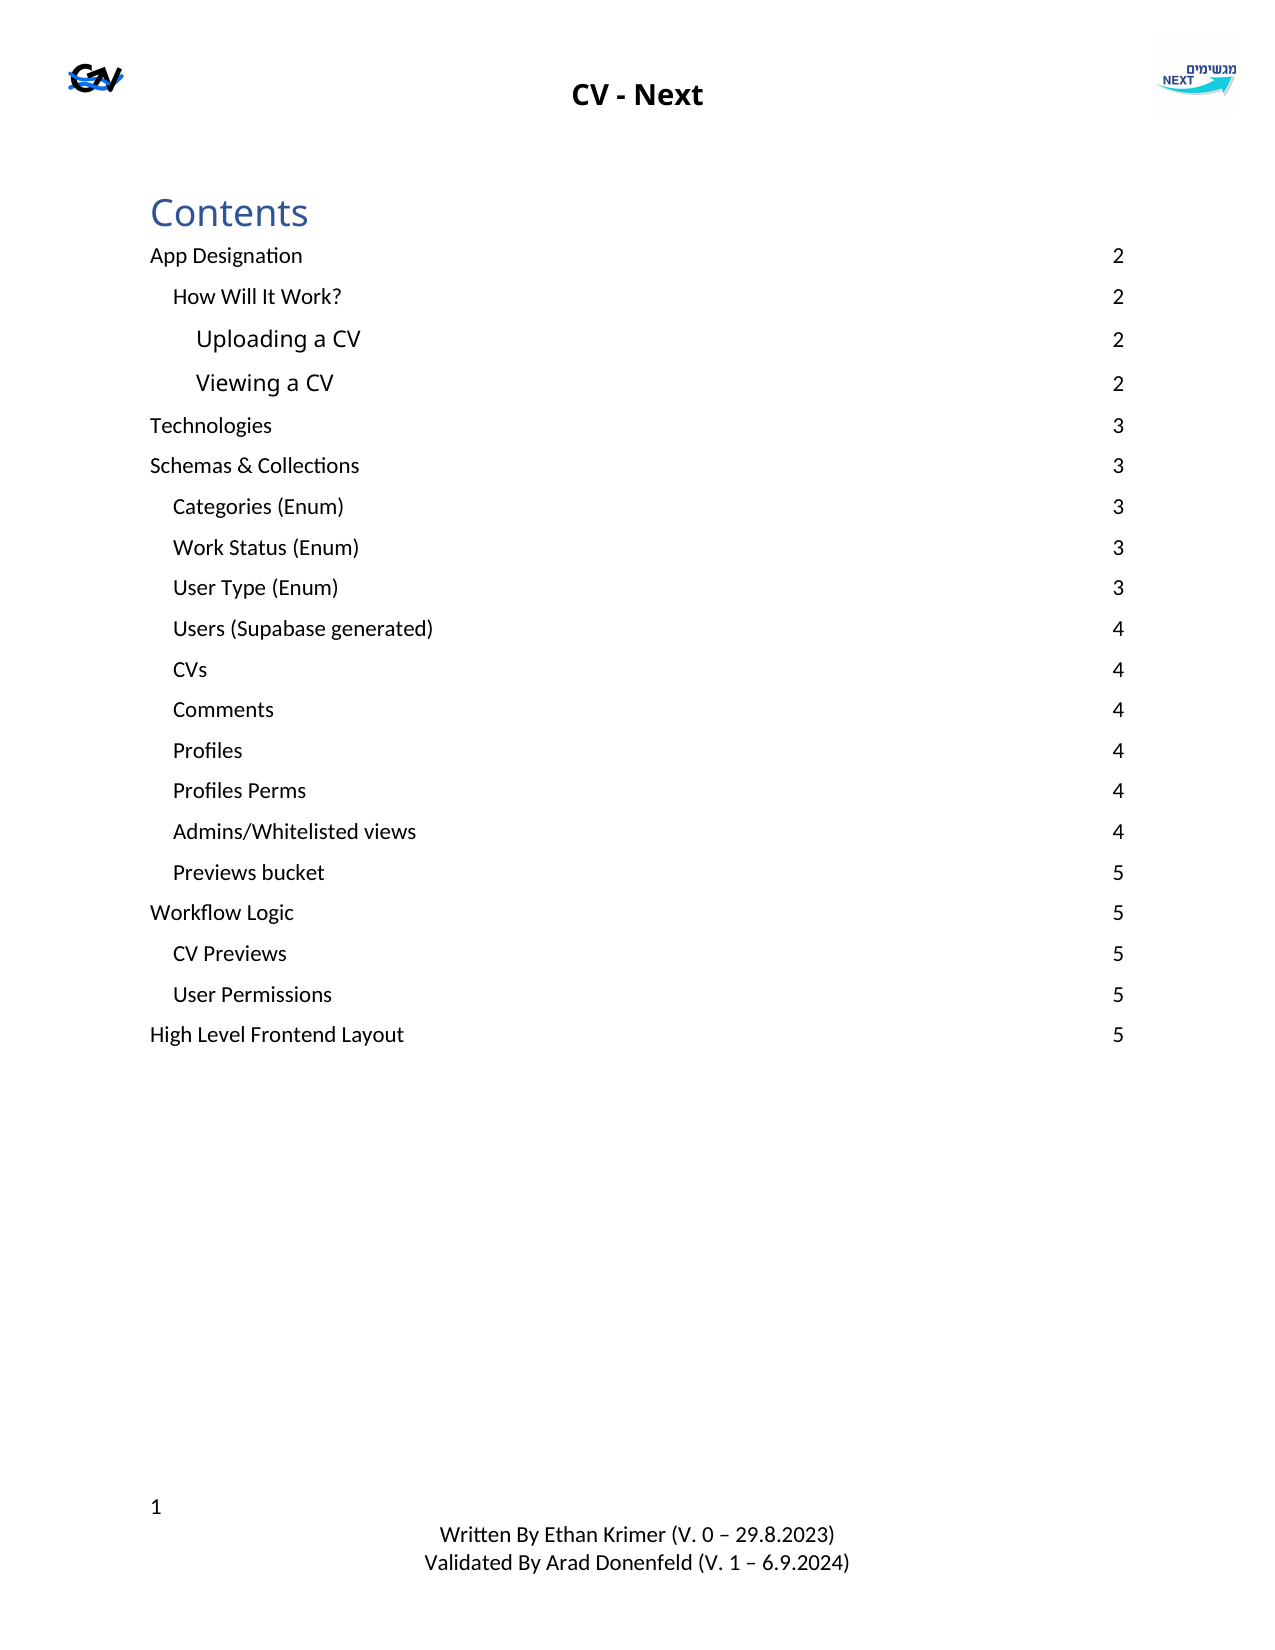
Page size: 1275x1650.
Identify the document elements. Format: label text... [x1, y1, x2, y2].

picture [63, 62, 129, 95]
picture [1151, 31, 1236, 116]
text Contents [150, 186, 1125, 237]
